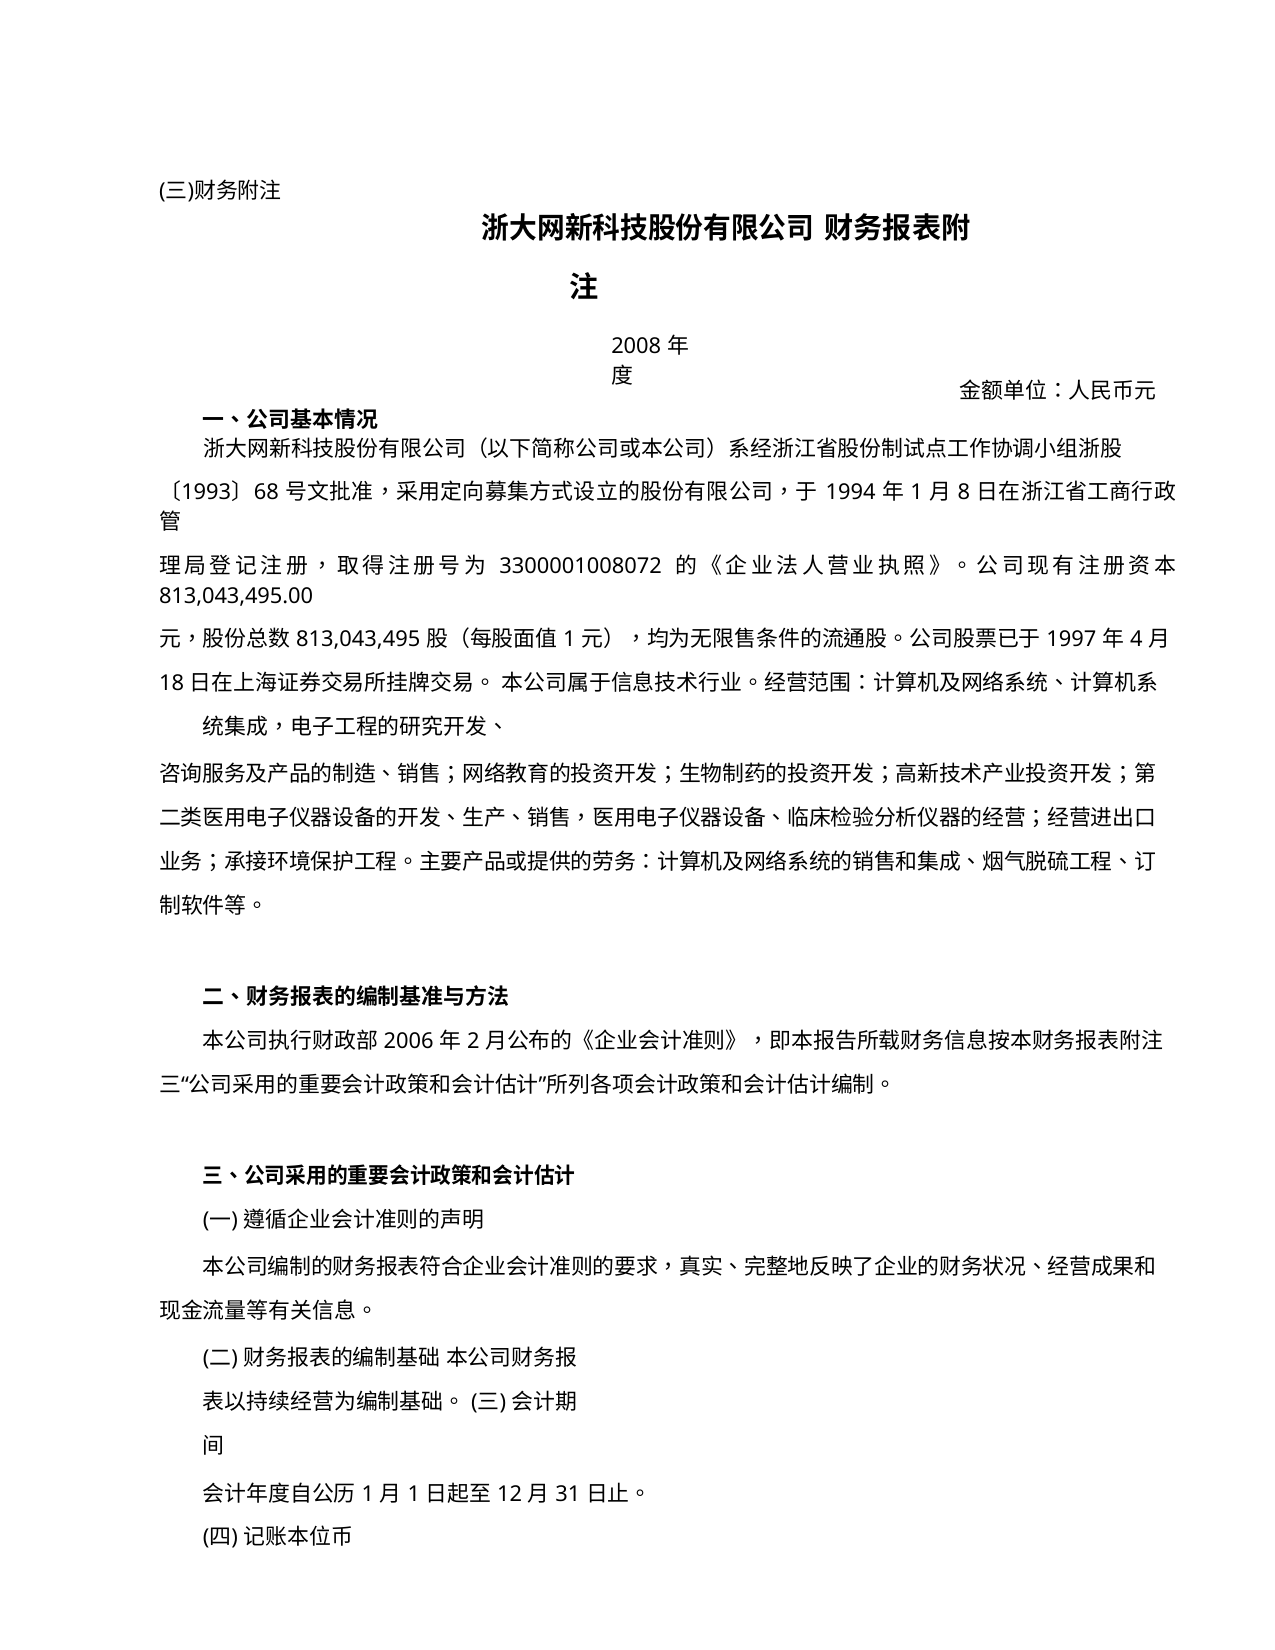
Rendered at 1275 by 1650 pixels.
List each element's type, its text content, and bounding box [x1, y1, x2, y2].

text 18 日在上海证券交易所挂牌交易。 本公司属于信息技术行业。经营范围：计算机及网络系统、计算机系统集成，电子工程的研究开发、 [159, 667, 1167, 741]
text 本公司执行财政部 2006 年 2 月公布的《企业会计准则》，即本报告所载财务信息按本财务报表附注 三“公司采用的重要会计政策和会计估计”所列各项会计政策和会计估计编制。 [159, 1025, 1167, 1099]
text 本公司编制的财务报表符合企业会计准则的要求，真实、完整地反映了企业的财务状况、经营成果和 现金流量等有关信息。 [159, 1251, 1158, 1325]
text (二) 财务报表的编制基础 本公司财务报表以持续经营为编制基础。 (三) 会计期间 [203, 1342, 598, 1460]
text (三)财务附注 [159, 175, 292, 205]
subtitle 二、财务报表的编制基准与方法 [203, 981, 1167, 1011]
text 〔1993〕68 号文批准，采用定向募集方式设立的股份有限公司，于 1994 年 1 月 8 日在浙江省工商行政管 [159, 476, 1177, 536]
text 2008 年度 [611, 330, 706, 390]
subtitle 一、公司基本情况 [203, 404, 380, 434]
subtitle 浙大网新科技股份有限公司 财务报表附注 [482, 207, 989, 306]
text 会计年度自公历 1 月 1 日起至 12 月 31 日止。 (四) 记账本位币 [202, 1477, 680, 1551]
text 三、公司采用的重要会计政策和会计估计 (一) 遵循企业会计准则的声明 [203, 1160, 598, 1233]
text 浙大网新科技股份有限公司（以下简称公司或本公司）系经浙江省股份制试点工作协调小组浙股 [203, 434, 1167, 462]
text 金额单位：人民币元 [959, 374, 1177, 404]
text 理局登记注册，取得注册号为 3300001008072 的《企业法人营业执照》。公司现有注册资本 813,043,495.00 [159, 550, 1177, 609]
text 咨询服务及产品的制造、销售；网络教育的投资开发；生物制药的投资开发；高新技术产业投资开发；第 二类医用电子仪器设备的开发、生产、销售，医用电子仪器设备、临床检验分析仪器的经营；经营进出口 业务；承接环境保护工程。主要产品或提供的劳务：计算机及网络系统的销售和集成、烟气脱硫工程、订 制软件等。 [159, 758, 1157, 920]
text 元，股份总数 813,043,495 股（每股面值 1 元），均为无限售条件的流通股。公司股票已于 1997 年 4 月 [159, 623, 1177, 653]
